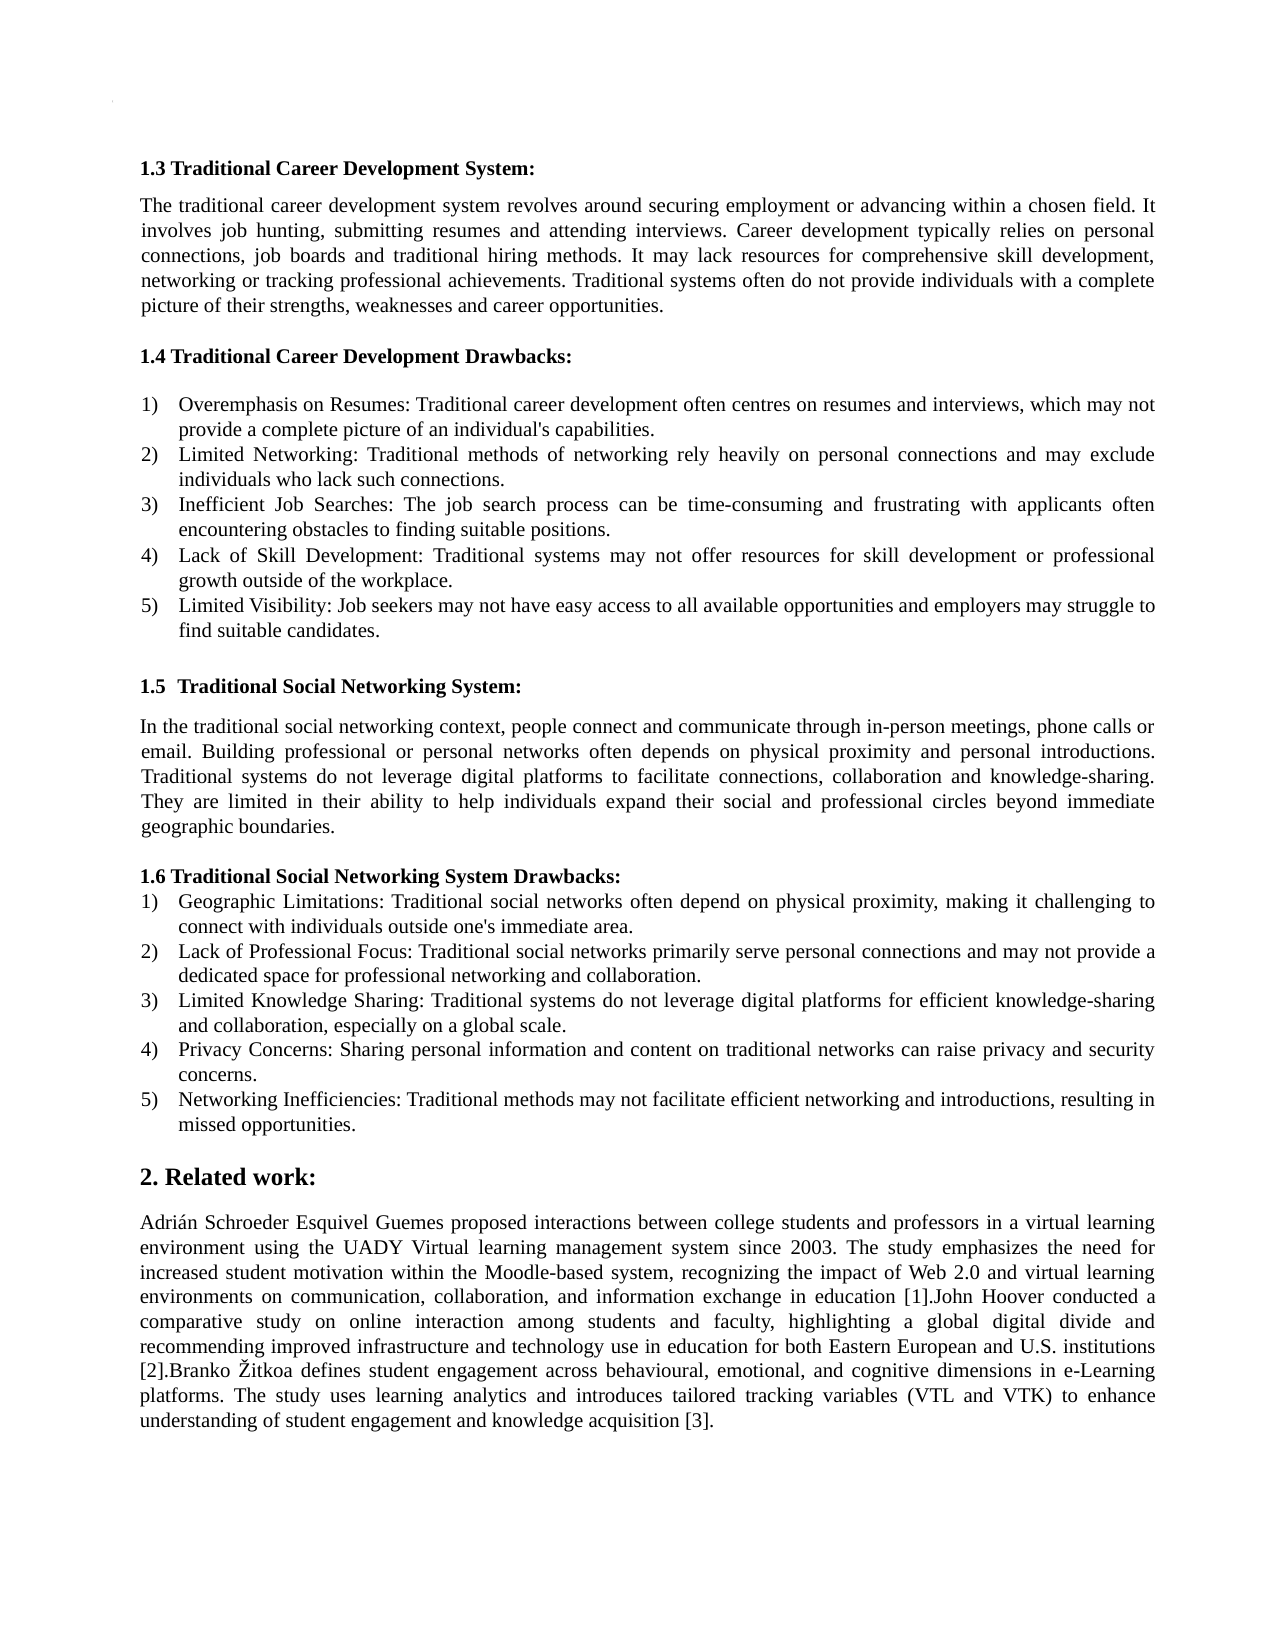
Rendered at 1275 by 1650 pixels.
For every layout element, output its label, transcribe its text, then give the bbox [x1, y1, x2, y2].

subtitle Inefficient Job Searches: The job search process can be time-consuming and frustrating with applicants often encountering obstacles to finding suitable positions. [141, 492, 1156, 541]
subtitle Limited Networking: Traditional methods of networking rely heavily on personal connections and may exclude individuals who lack such connections. [141, 442, 1156, 491]
list Networking Inefficiencies: Traditional methods may not facilitate efficient networking and introductions, resulting in missed opportunities. [141, 1087, 1157, 1136]
subtitle Lack of Skill Development: Traditional systems may not offer resources for skill development or professional growth outside of the workplace. [141, 543, 1156, 592]
list Privacy Concerns: Sharing personal information and content on traditional networks can raise privacy and security concerns. [141, 1037, 1157, 1086]
list Limited Knowledge Sharing: Traditional systems do not leverage digital platforms for efficient knowledge-sharing and collaboration, especially on a global scale. [141, 988, 1157, 1037]
text The traditional career development system revolves around securing employment or advancing within a chosen field. It involves job hunting, submitting resumes and attending interviews. Career development typically relies on personal connections, job boards and traditional hiring methods. It may lack resources for comprehensive skill development, networking or tracking professional achievements. Traditional systems often do not provide individuals with a complete picture of their strengths, weaknesses and career opportunities. [139, 193, 1156, 317]
subtitle 2. Related work: [139, 1162, 1157, 1190]
list Geographic Limitations: Traditional social networks often depend on physical proximity, making it challenging to connect with individuals outside one's immediate area. [141, 889, 1157, 938]
list Lack of Professional Focus: Traditional social networks primarily serve personal connections and may not provide a dedicated space for professional networking and collaboration. [141, 939, 1157, 987]
text In the traditional social networking context, people connect and communicate through in-person meetings, phone calls or email. Building professional or personal networks often depends on physical proximity and personal introductions. Traditional systems do not leverage digital platforms to facilitate connections, collaboration and knowledge-sharing. They are limited in their ability to help individuals expand their social and professional circles beyond immediate geographic boundaries. [139, 714, 1156, 838]
subtitle Limited Visibility: Job seekers may not have easy access to all available opportunities and employers may struggle to find suitable candidates. [141, 593, 1156, 642]
text 1.3 Traditional Career Development System: [139, 156, 1157, 180]
text 1.6 Traditional Social Networking System Drawbacks: [139, 864, 1157, 888]
subtitle 1.4 Traditional Career Development Drawbacks: [139, 343, 1156, 368]
subtitle Traditional Social Networking System: [139, 674, 1157, 698]
subtitle Overemphasis on Resumes: Traditional career development often centres on resumes and interviews, which may not provide a complete picture of an individual's capabilities. [141, 392, 1156, 441]
text Adrián Schroeder Esquivel Guemes proposed interactions between college students and professors in a virtual learning environment using the UADY Virtual learning management system since 2003. The study emphasizes the need for increased student motivation within the Moodle-based system, recognizing the impact of Web 2.0 and virtual learning environments on communication, collaboration, and information exchange in education [1].John Hoover conducted a comparative study on online interaction among students and faculty, highlighting a global digital divide and recommending improved infrastructure and technology use in education for both Eastern European and U.S. institutions [2].Branko Žitkoa defines student engagement across behavioural, emotional, and cognitive dimensions in e-Learning platforms. The study uses learning analytics and introduces tailored tracking variables (VTL and VTK) to enhance understanding of student engagement and knowledge acquisition [3]. [139, 1210, 1157, 1432]
